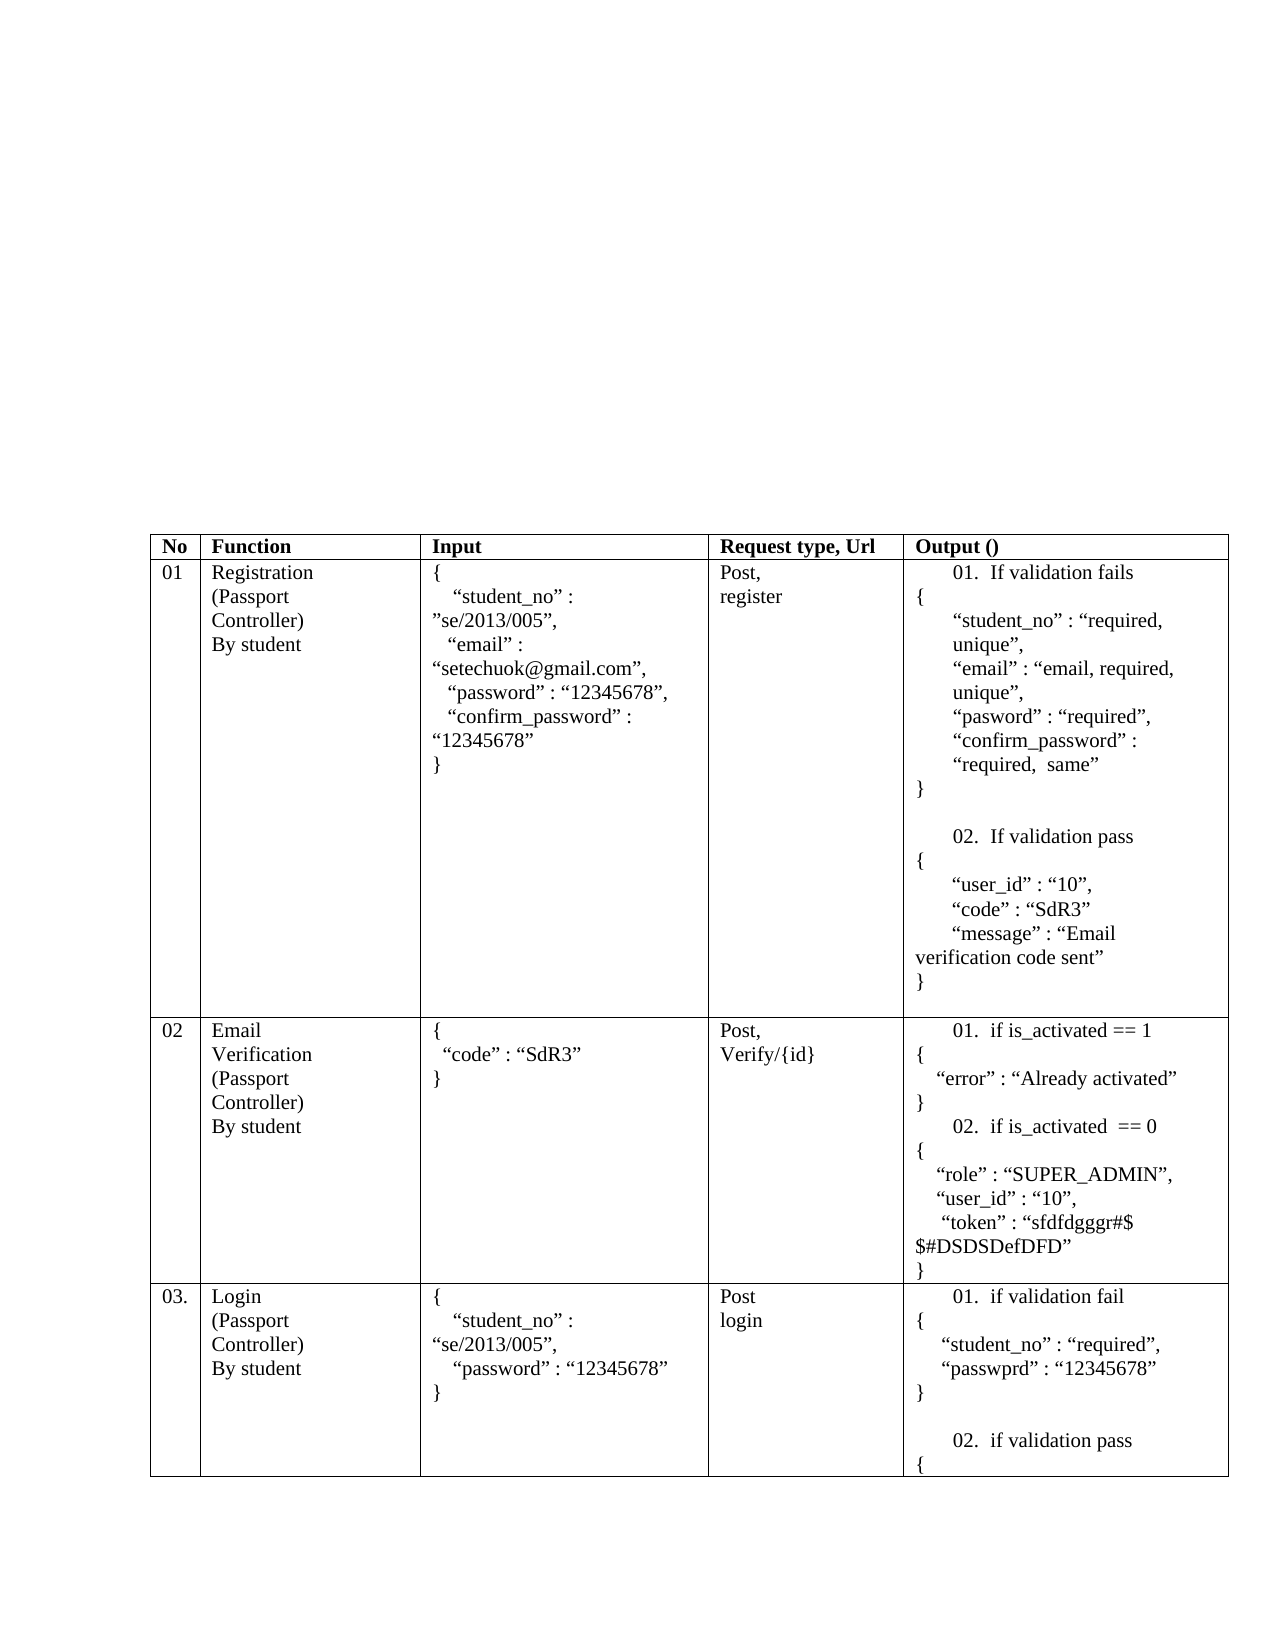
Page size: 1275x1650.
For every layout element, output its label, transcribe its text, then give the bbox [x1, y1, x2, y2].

table_cell if is_activated == 1 { “error” : “Already activated” } if is_activated == 0 { “role” : “SUPER_ADMIN”, “user_id” : “10”, “token” : “sfdfdgggr#$$#DSDSDefDFD” } [904, 1018, 1228, 1282]
table_cell Post, register [709, 560, 903, 1017]
table_cell Post, Verify/{id} [709, 1018, 903, 1282]
table_cell If validation fails { “student_no” : “required, unique”, “email” : “email, required, unique”, “pasword” : “required”, “confirm_password” : “required, same” } If validation pass { “user_id” : “10”, “code” : “SdR3” “message” : “Email verification code sent” } [904, 560, 1228, 1017]
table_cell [201, 1284, 420, 1476]
table_cell Post login [709, 1284, 903, 1476]
table_cell 01 [151, 560, 200, 1017]
table_header Function [201, 535, 420, 558]
table_header Input [421, 535, 708, 558]
table_header Request type, Url [709, 535, 903, 558]
table_cell Email Verification (Passport Controller) By student [201, 1018, 420, 1282]
table_header No [151, 535, 200, 558]
table_cell { “student_no” : ”se/2013/005”, “email” : “setechuok@gmail.com”, “password” : “12345678”, “confirm_password” : “12345678” } [421, 560, 708, 1017]
table_cell Registration (Passport Controller) By student [201, 560, 420, 1017]
table_header Output () [904, 535, 1228, 558]
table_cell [904, 1284, 1228, 1476]
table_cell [421, 1284, 708, 1476]
table_cell { “code” : “SdR3” } [421, 1018, 708, 1282]
table_cell 02 [151, 1018, 200, 1282]
table_cell 03. [151, 1284, 200, 1476]
